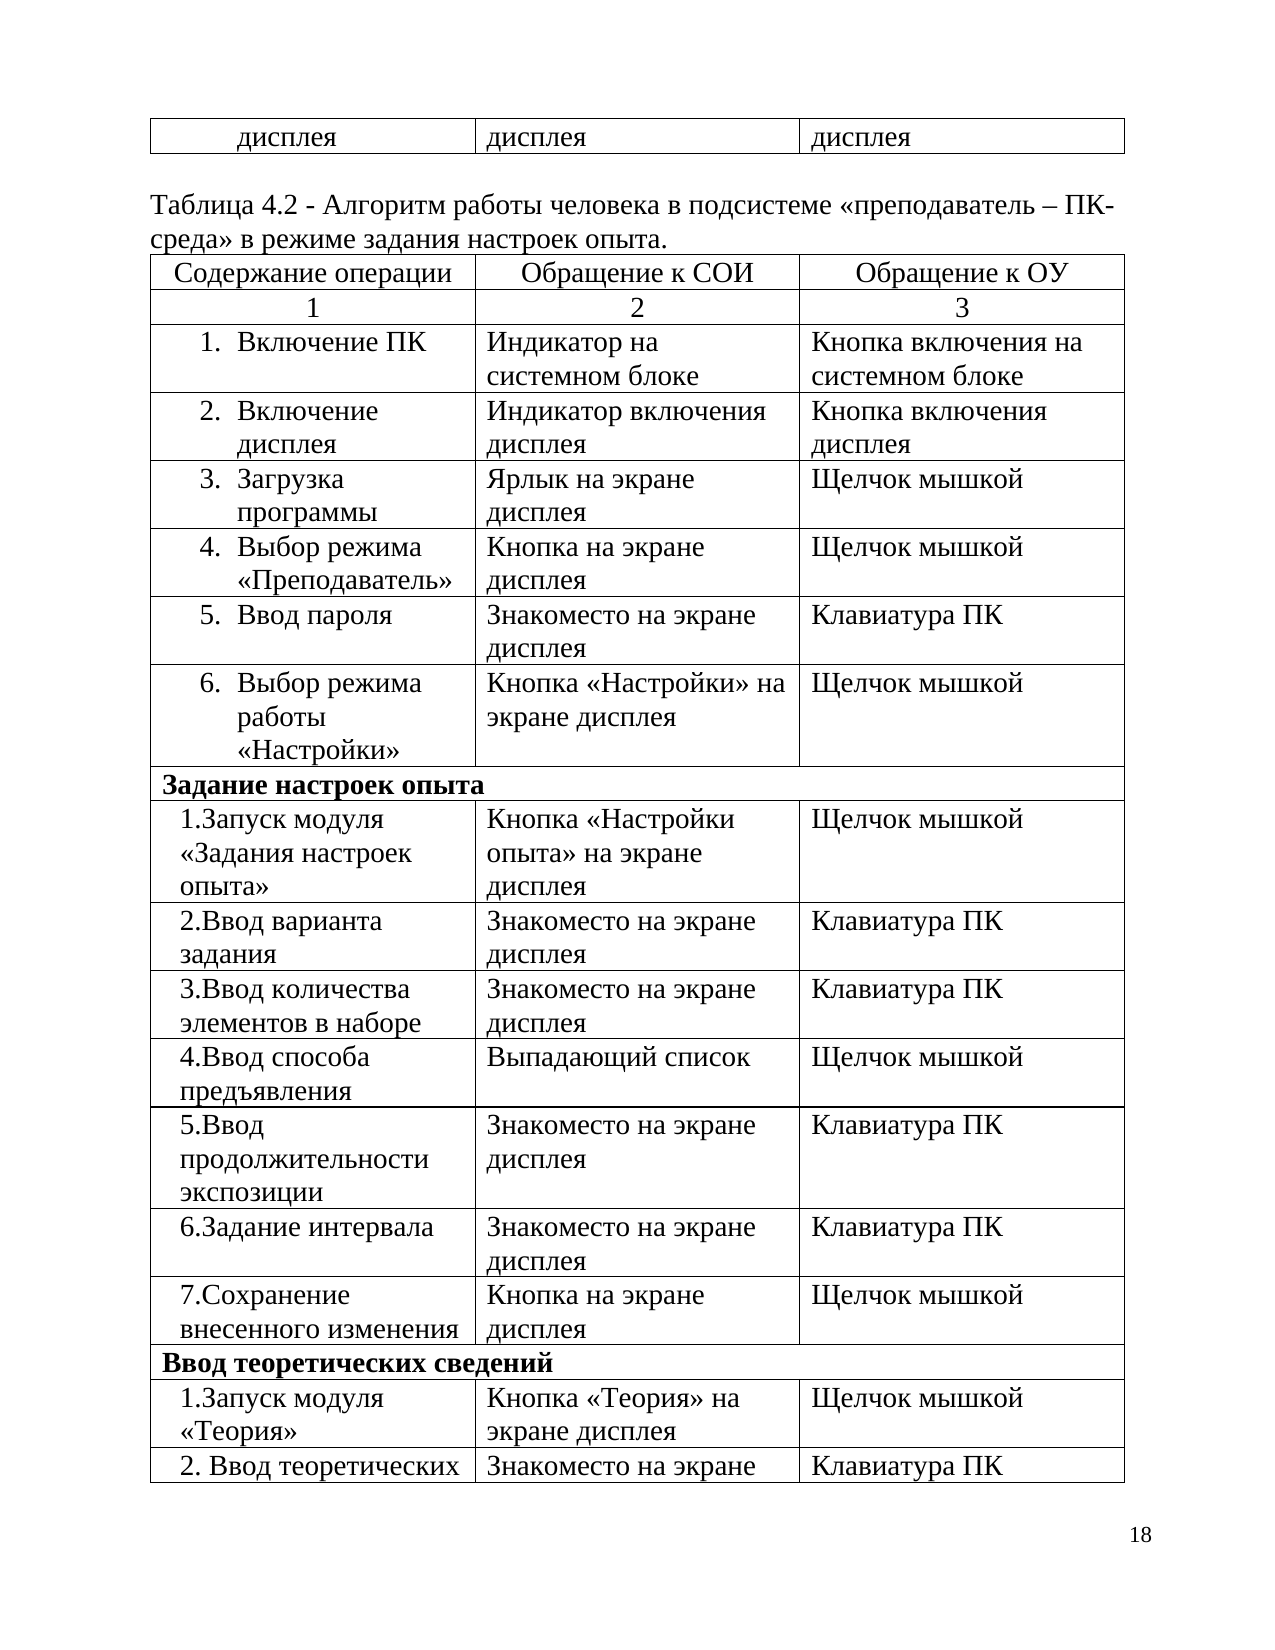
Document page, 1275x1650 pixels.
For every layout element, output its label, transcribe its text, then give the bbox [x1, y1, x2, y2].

table_cell Выпадающий список [476, 1039, 799, 1106]
table_cell Знакоместо на экране дисплея [476, 971, 799, 1038]
table_cell Ввод теоретических сведений [151, 1345, 1124, 1379]
table_cell Клавиатура ПК [800, 971, 1124, 1038]
table_cell Выбор режима работы «Настройки» [151, 665, 475, 766]
table_cell 3.Ввод количества элементов в наборе [151, 971, 475, 1038]
table_cell Кнопка на экране дисплея [476, 1277, 799, 1344]
table_header Обращение к СОИ [476, 255, 799, 289]
table_cell 7.Сохранение внесенного изменения [151, 1277, 475, 1344]
table_cell Клавиатура ПК [800, 1108, 1124, 1208]
table_cell 4.Ввод способа предъявления [151, 1039, 475, 1106]
table_cell Кнопка «Настройки» на экране дисплея [476, 665, 799, 766]
table_cell 6.Задание интервала [151, 1209, 475, 1276]
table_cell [800, 119, 1124, 153]
table_cell Кнопка на экране дисплея [476, 529, 799, 596]
table_cell Клавиатура ПК [800, 597, 1124, 664]
table_header Обращение к ОУ [800, 255, 1124, 289]
table_cell Ярлык на экране дисплея [476, 461, 799, 528]
table_cell Клавиатура ПК [800, 1448, 1124, 1482]
table_cell Щелчок мышкой [800, 461, 1124, 528]
text Таблица 4.2 - Алгоритм работы человека в подсистеме «преподаватель – ПК- среда» в режиме задания настроек опыта. [150, 187, 1152, 254]
table_cell Ввод пароля [151, 597, 475, 664]
table_cell Знакоместо на экране дисплея [476, 1209, 799, 1276]
table_cell Щелчок мышкой [800, 1277, 1124, 1344]
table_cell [151, 1448, 475, 1482]
table_header Содержание операции [151, 255, 475, 289]
table_cell Клавиатура ПК [800, 1209, 1124, 1276]
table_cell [476, 119, 799, 153]
table_cell Кнопка «Настройки опыта» на экране дисплея [476, 801, 799, 902]
table_cell Загрузка программы [151, 461, 475, 528]
table_cell Знакоместо на экране дисплея [476, 597, 799, 664]
table_cell Включение ПК [151, 325, 475, 392]
table_cell 2 [476, 290, 799, 323]
table_cell Индикатор на системном блоке [476, 325, 799, 392]
table_cell 1 [151, 290, 475, 323]
table_cell Выбор режима «Преподаватель» [151, 529, 475, 596]
table_cell Щелчок мышкой [800, 529, 1124, 596]
table_cell Кнопка «Теория» на экране дисплея [476, 1380, 799, 1447]
table_cell Выключение дисплея [151, 119, 475, 153]
table_cell Включение дисплея [151, 393, 475, 460]
table_cell 2.Ввод варианта задания [151, 903, 475, 970]
table_cell Кнопка включения на системном блоке [800, 325, 1124, 392]
table_cell 5.Ввод продолжительности экспозиции [151, 1108, 475, 1208]
table_cell Кнопка включения дисплея [800, 393, 1124, 460]
table_cell 3 [800, 290, 1124, 323]
table_cell Щелчок мышкой [800, 1039, 1124, 1106]
table_cell Клавиатура ПК [800, 903, 1124, 970]
table_cell Щелчок мышкой [800, 665, 1124, 766]
table_cell Знакоместо на экране дисплея [476, 1108, 799, 1208]
table_cell 1.Запуск модуля «Задания настроек опыта» [151, 801, 475, 902]
table_cell 1.Запуск модуля «Теория» [151, 1380, 475, 1447]
table_cell Знакоместо на экране дисплея [476, 903, 799, 970]
table_cell Щелчок мышкой [800, 801, 1124, 902]
table_cell Щелчок мышкой [800, 1380, 1124, 1447]
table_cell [476, 1448, 799, 1482]
table_cell Индикатор включения дисплея [476, 393, 799, 460]
table_cell Задание настроек опыта [151, 767, 1124, 800]
